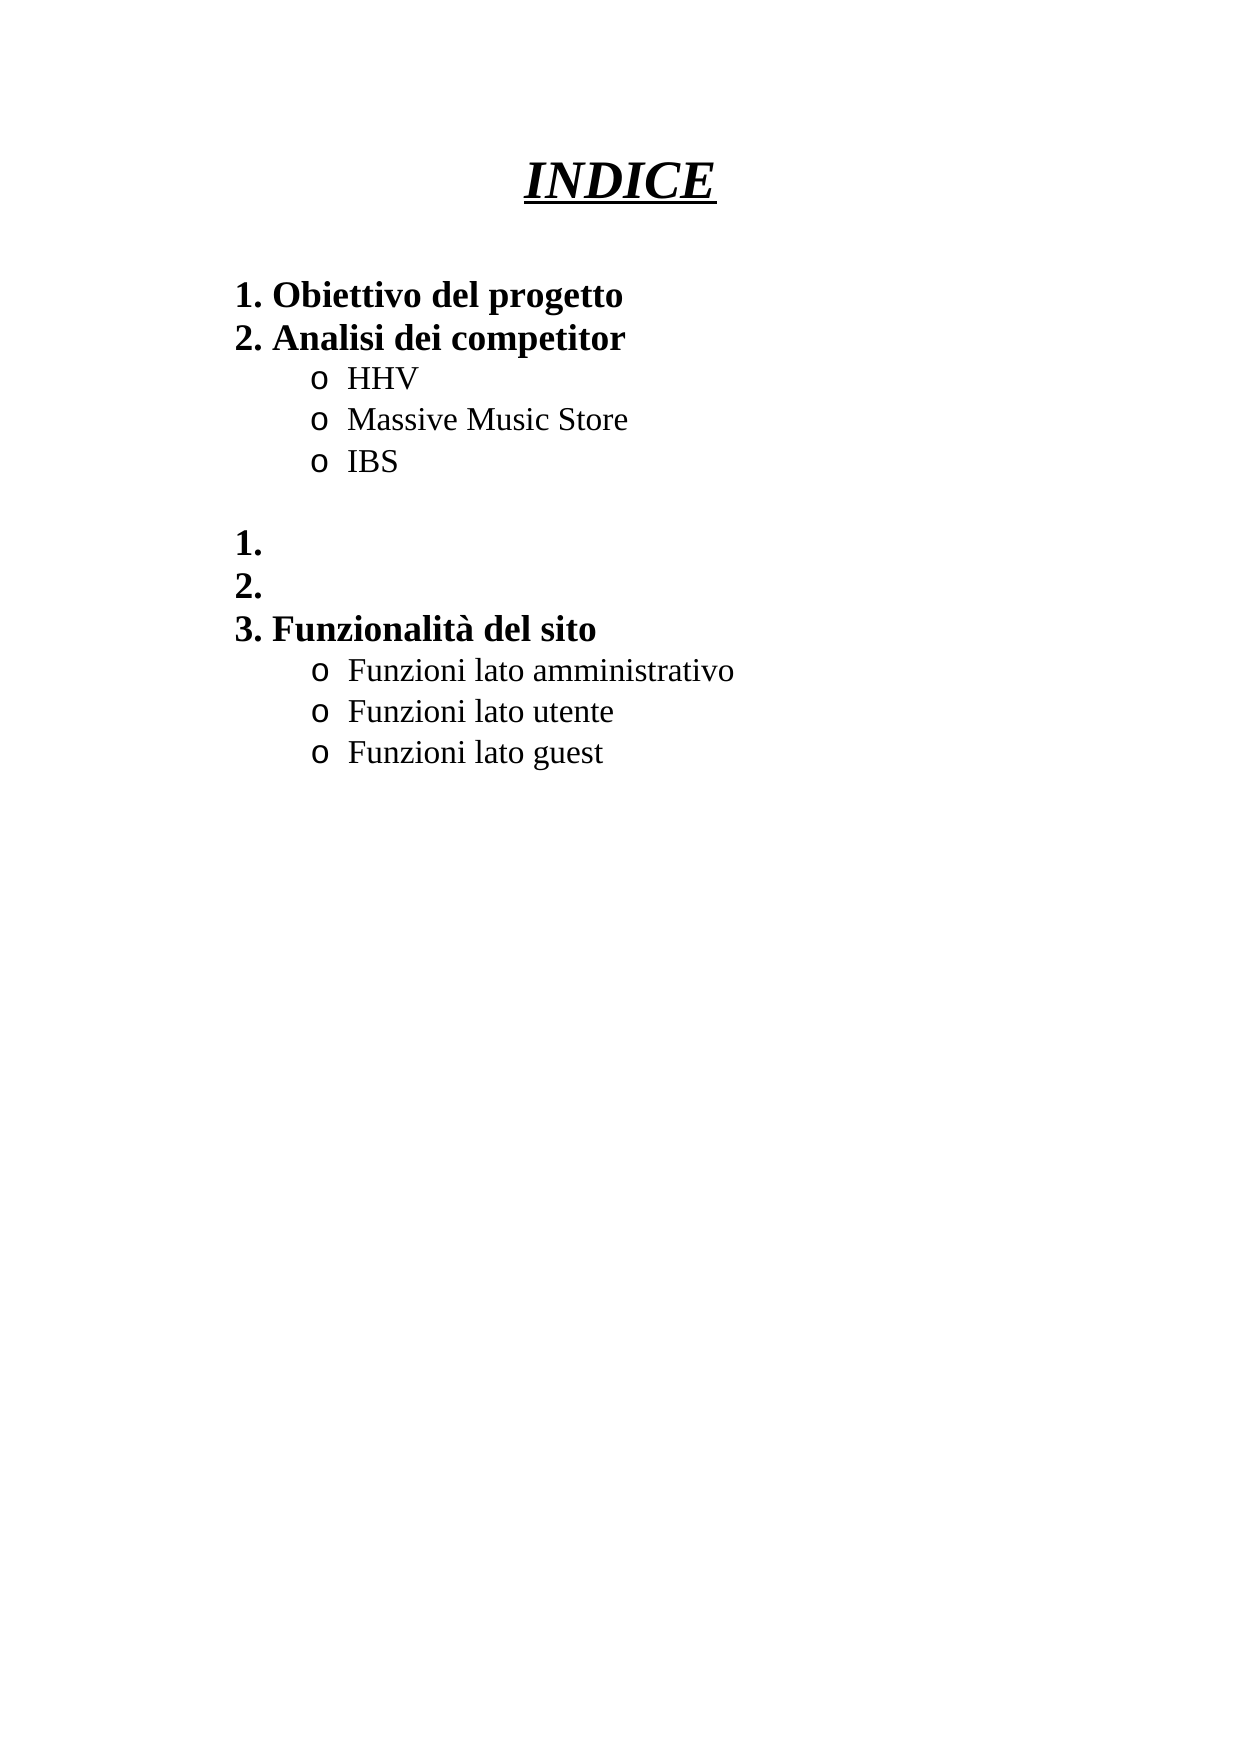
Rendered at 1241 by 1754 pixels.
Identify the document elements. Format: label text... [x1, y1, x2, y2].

title Analisi dei competitor [234, 315, 1122, 358]
list Funzioni lato guest [310, 732, 1122, 774]
title Massive Music Store [309, 400, 1122, 441]
title IBS [309, 441, 1122, 482]
list Funzioni lato utente [310, 691, 1122, 732]
subtitle Funzionalità del sito [234, 607, 1122, 650]
title Obiettivo del progetto [234, 272, 1122, 315]
title HHV [309, 358, 1122, 400]
list Funzioni lato amministrativo [310, 650, 1122, 691]
title INDICE [118, 148, 1122, 210]
